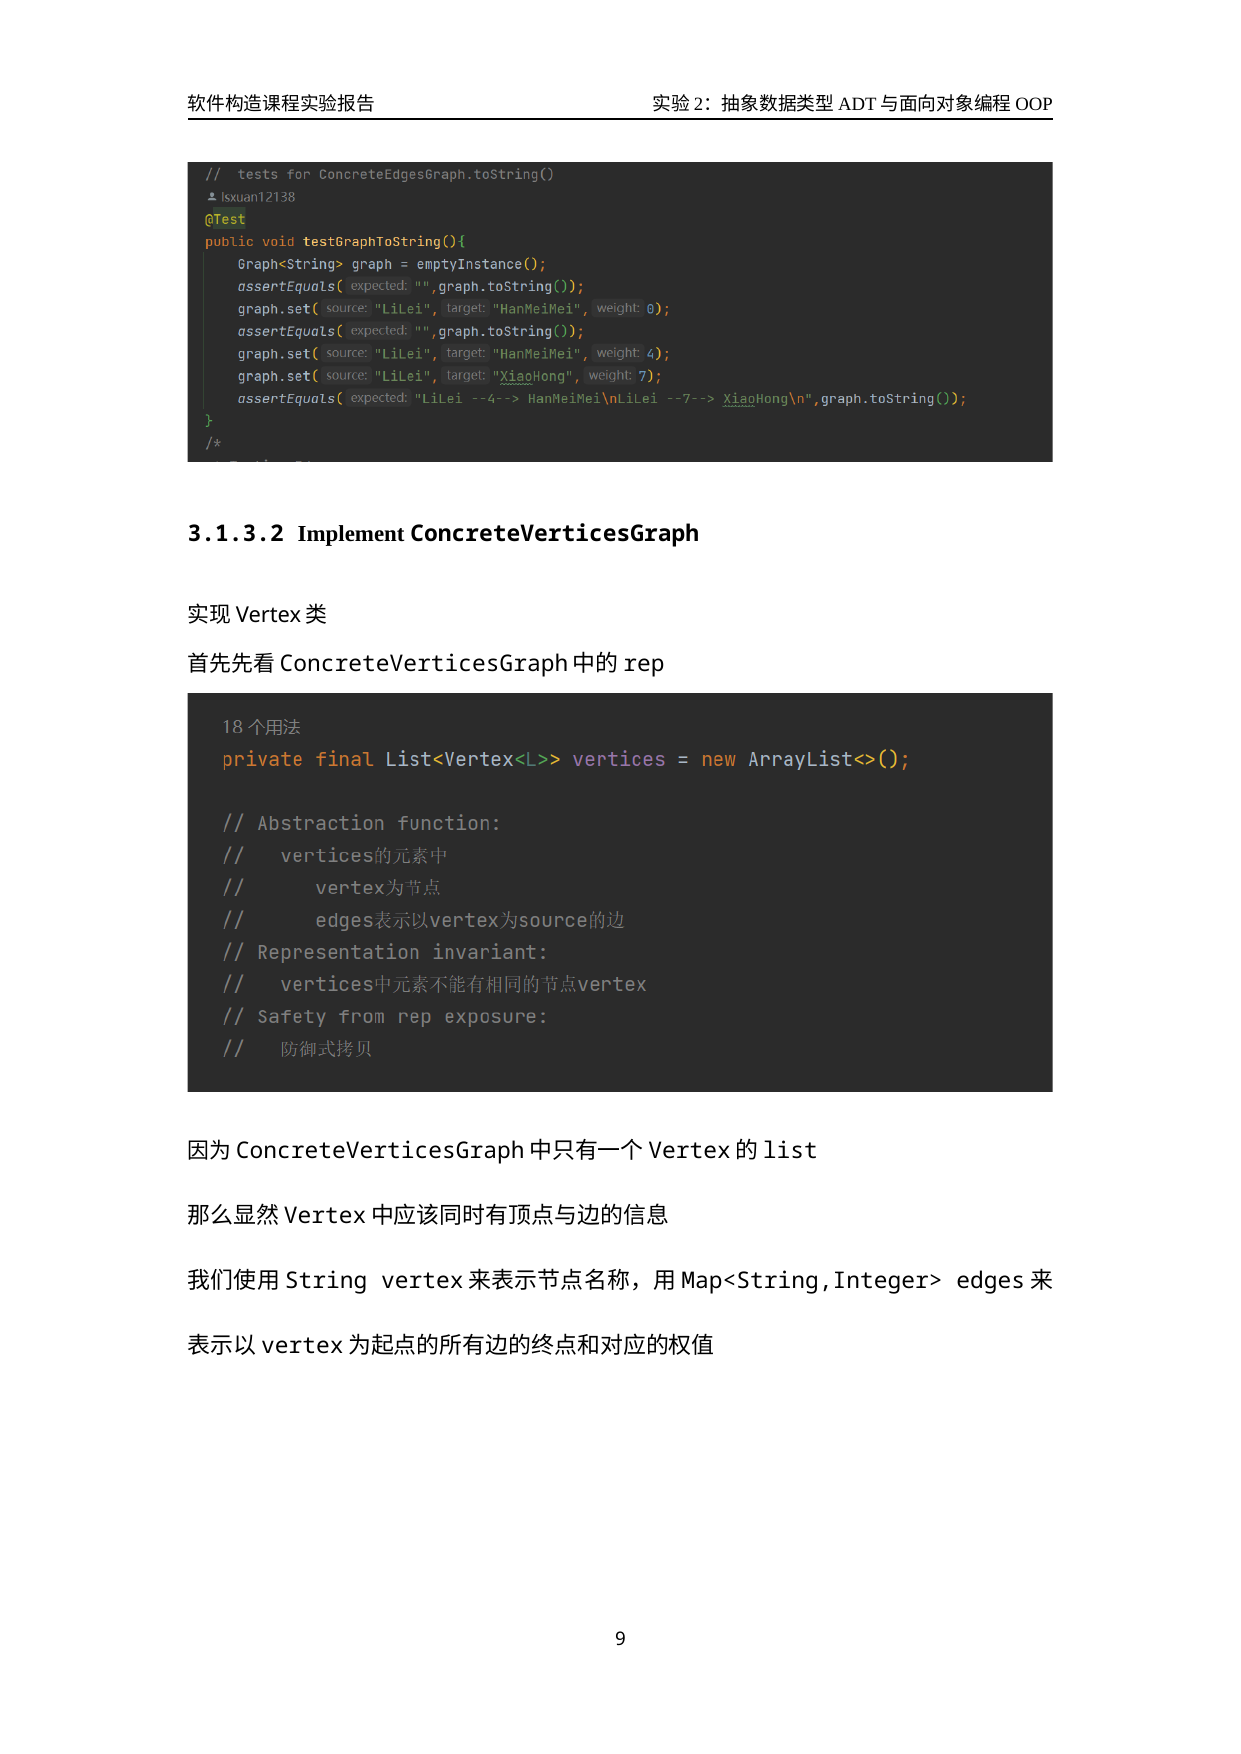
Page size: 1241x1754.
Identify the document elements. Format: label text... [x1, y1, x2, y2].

text 那么显然Vertex中应该同时有顶点与边的信息 [187, 1181, 1053, 1246]
subtitle Implement ConcreteVerticesGraph [187, 516, 1053, 549]
text 因为ConcreteVerticesGraph中只有一个Vertex的list [187, 1116, 1053, 1181]
text 我们使用String vertex来表示节点名称，用Map<String,Integer> edges来表示以vertex为起点的所有边的终点和对应的权值 [187, 1246, 1053, 1376]
text 首先先看ConcreteVerticesGraph中的rep [187, 629, 1053, 693]
picture [187, 693, 1053, 1092]
text 实现Vertex类 [187, 596, 1053, 629]
picture [187, 162, 1053, 462]
